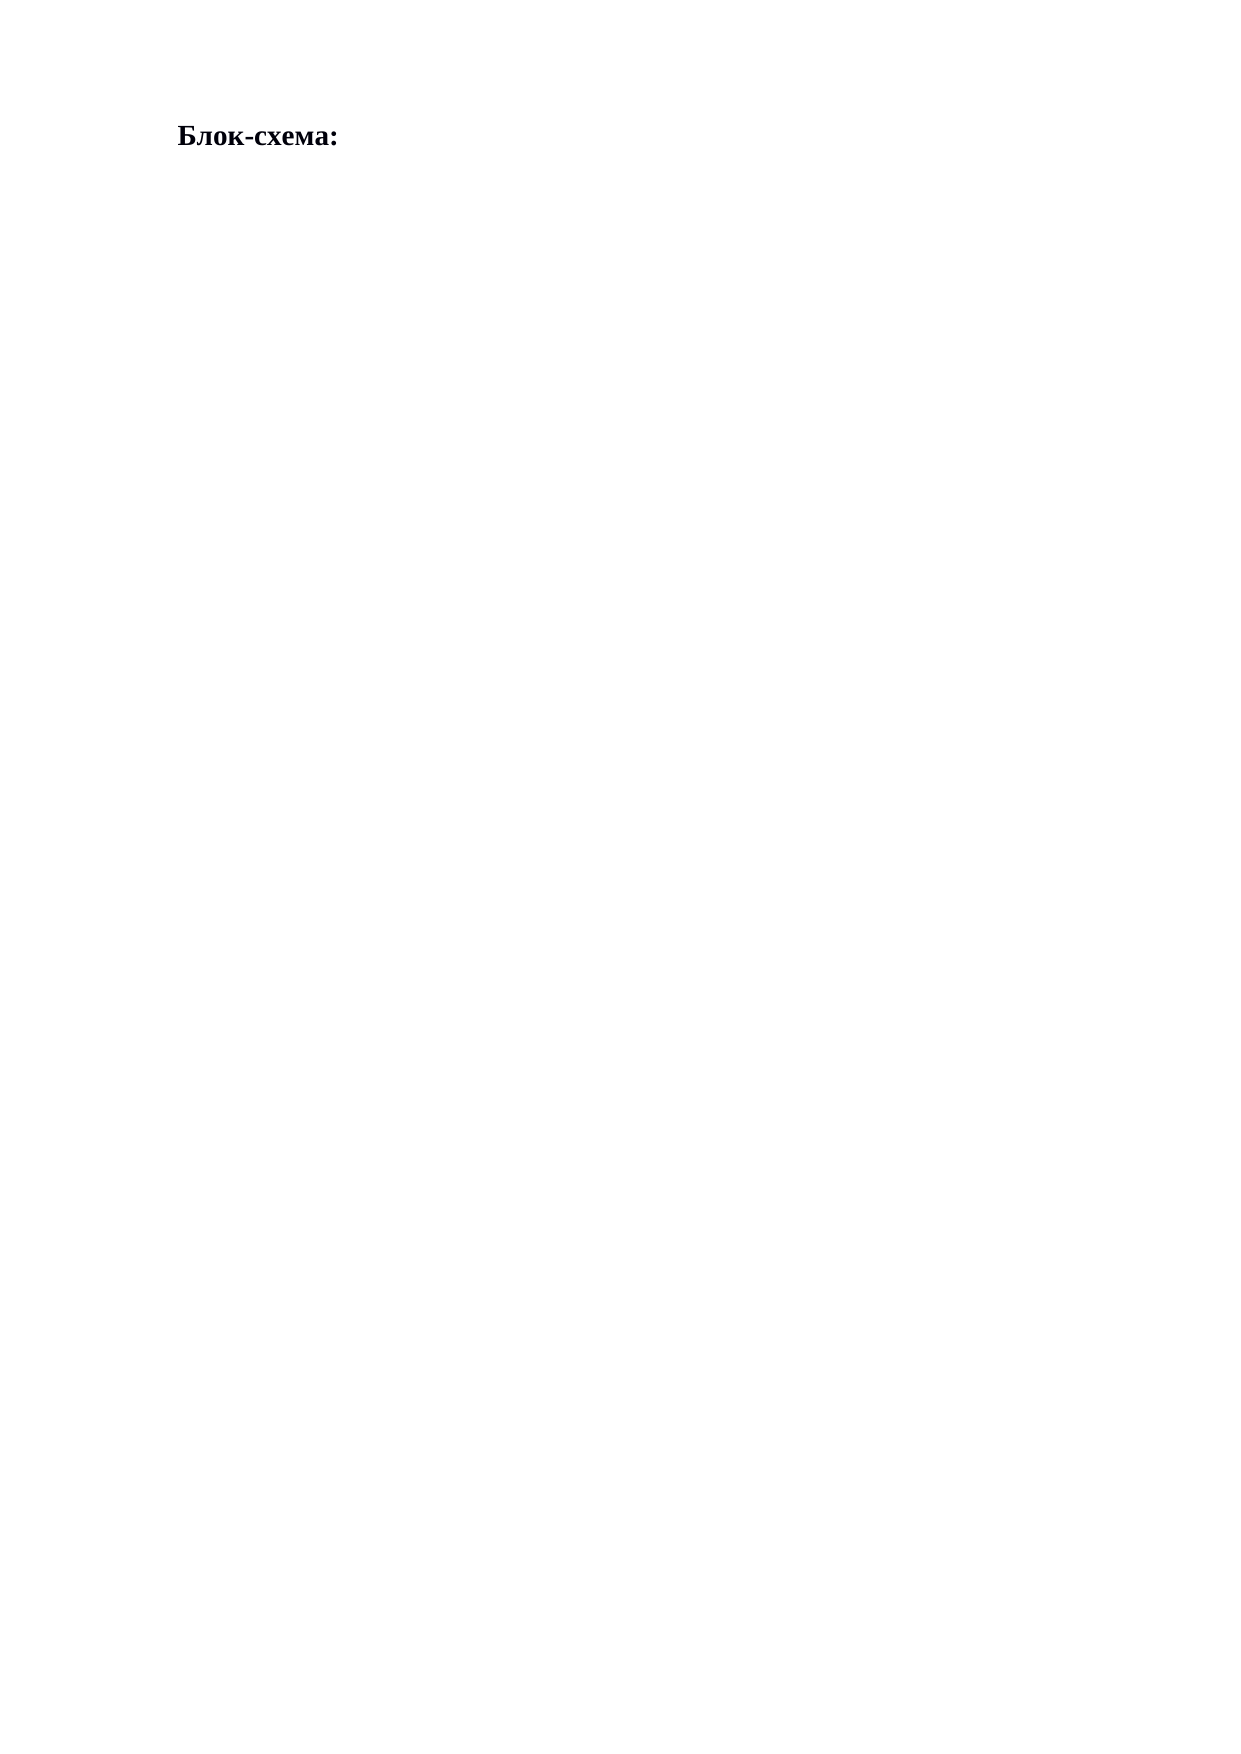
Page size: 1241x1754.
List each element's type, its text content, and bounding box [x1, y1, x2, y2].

text Блок-схема: [177, 118, 1152, 152]
